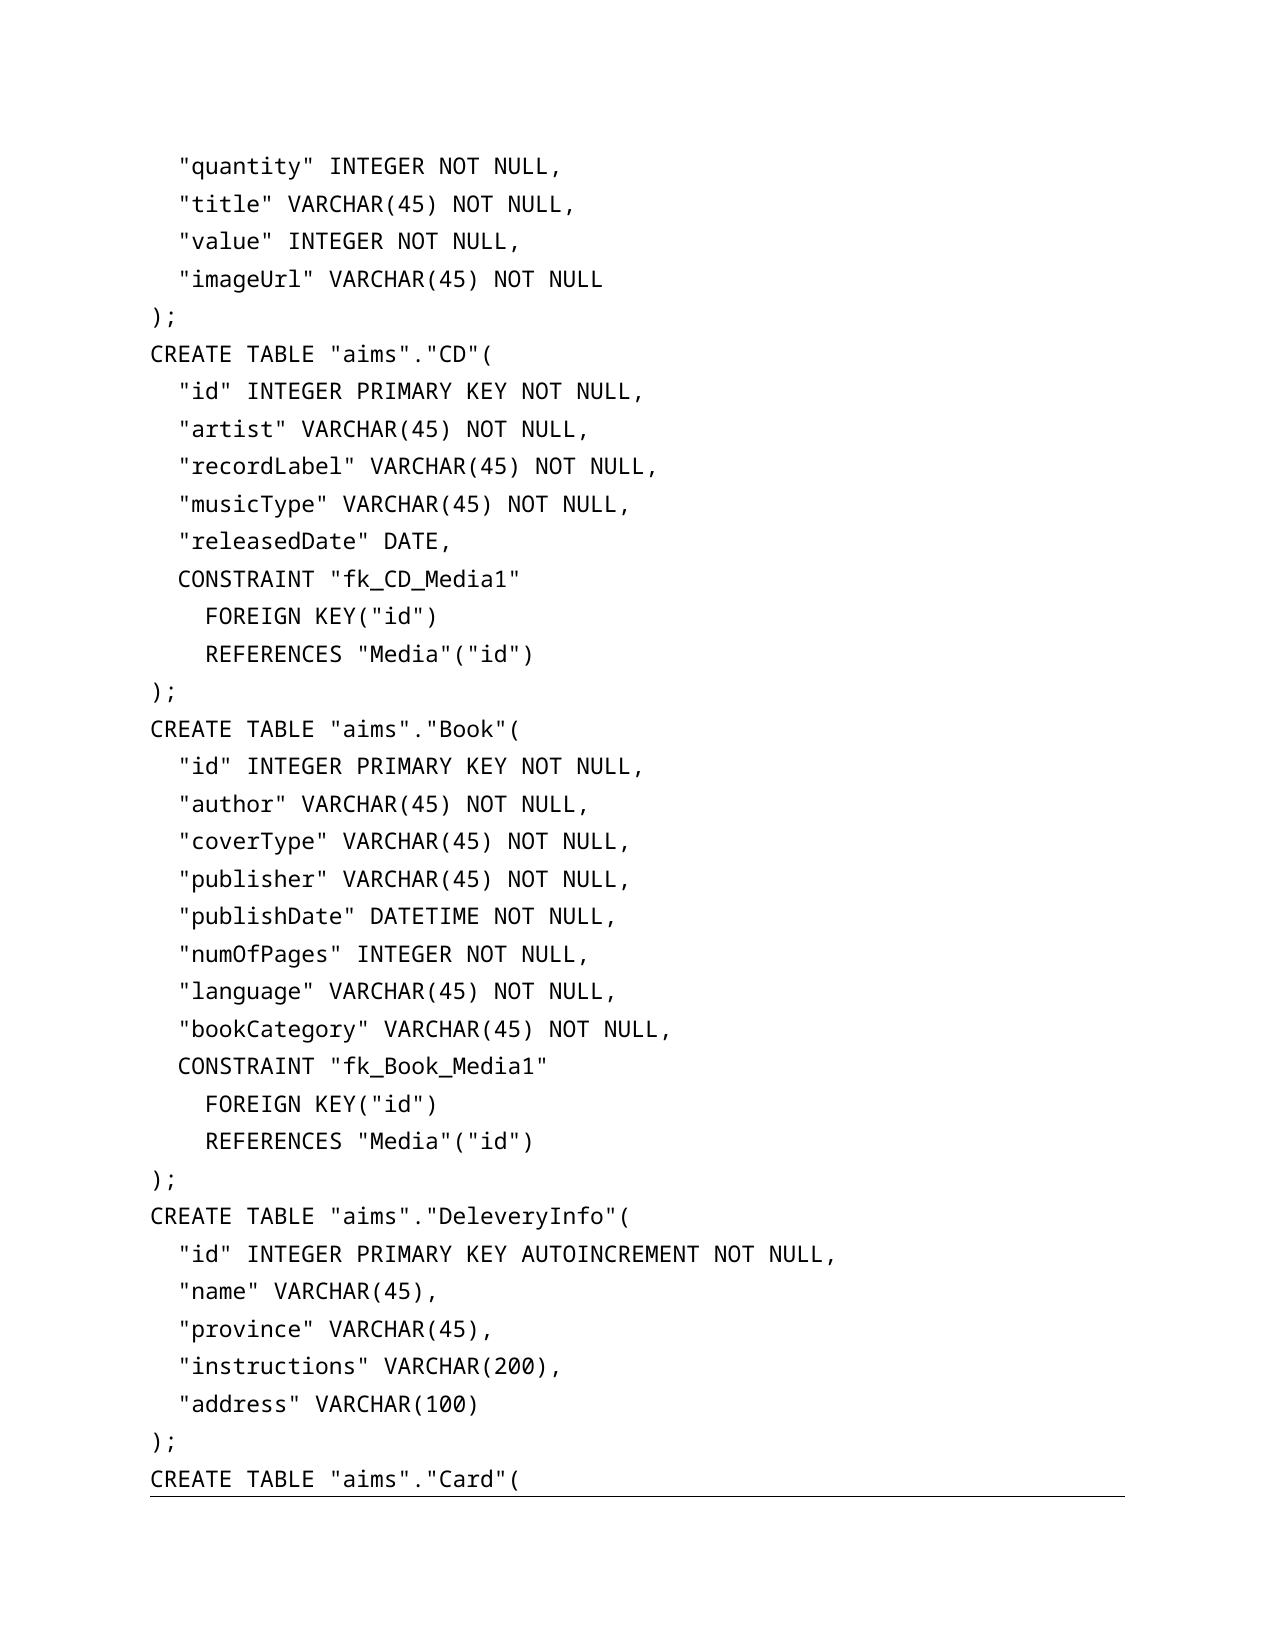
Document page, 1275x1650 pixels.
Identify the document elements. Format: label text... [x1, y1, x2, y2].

text ); [150, 1162, 1125, 1194]
text REFERENCES "Media"("id") [150, 637, 1125, 669]
text ); [150, 675, 1125, 706]
text ); [150, 1425, 1125, 1456]
text "numOfPages" INTEGER NOT NULL, [150, 937, 1125, 969]
text "quantity" INTEGER NOT NULL, [150, 150, 1125, 181]
text "musicType" VARCHAR(45) NOT NULL, [150, 487, 1125, 519]
text "address" VARCHAR(100) [150, 1387, 1125, 1419]
text "id" INTEGER PRIMARY KEY NOT NULL, [150, 375, 1125, 406]
text "releasedDate" DATE, [150, 525, 1125, 556]
text "publishDate" DATETIME NOT NULL, [150, 900, 1125, 931]
text CONSTRAINT "fk_Book_Media1" [150, 1050, 1125, 1081]
text "name" VARCHAR(45), [150, 1275, 1125, 1306]
text "publisher" VARCHAR(45) NOT NULL, [150, 862, 1125, 894]
text "title" VARCHAR(45) NOT NULL, [150, 187, 1125, 219]
text "id" INTEGER PRIMARY KEY NOT NULL, [150, 750, 1125, 781]
text CREATE TABLE "aims"."DeleveryInfo"( [150, 1200, 1125, 1231]
text CONSTRAINT "fk_CD_Media1" [150, 562, 1125, 594]
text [150, 1237, 1125, 1269]
text "value" INTEGER NOT NULL, [150, 225, 1125, 256]
text "imageUrl" VARCHAR(45) NOT NULL [150, 262, 1125, 294]
text CREATE TABLE "aims"."Book"( [150, 712, 1125, 744]
text "bookCategory" VARCHAR(45) NOT NULL, [150, 1012, 1125, 1044]
text CREATE TABLE "aims"."Card"( [150, 1462, 1125, 1496]
text "author" VARCHAR(45) NOT NULL, [150, 787, 1125, 819]
text ); [150, 300, 1125, 331]
text FOREIGN KEY("id") [150, 600, 1125, 631]
text "language" VARCHAR(45) NOT NULL, [150, 975, 1125, 1006]
text "recordLabel" VARCHAR(45) NOT NULL, [150, 450, 1125, 481]
text "artist" VARCHAR(45) NOT NULL, [150, 412, 1125, 444]
text FOREIGN KEY("id") [150, 1087, 1125, 1119]
text "coverType" VARCHAR(45) NOT NULL, [150, 825, 1125, 856]
text "province" VARCHAR(45), [150, 1312, 1125, 1344]
text "instructions" VARCHAR(200), [150, 1350, 1125, 1381]
text CREATE TABLE "aims"."CD"( [150, 337, 1125, 369]
text REFERENCES "Media"("id") [150, 1125, 1125, 1156]
